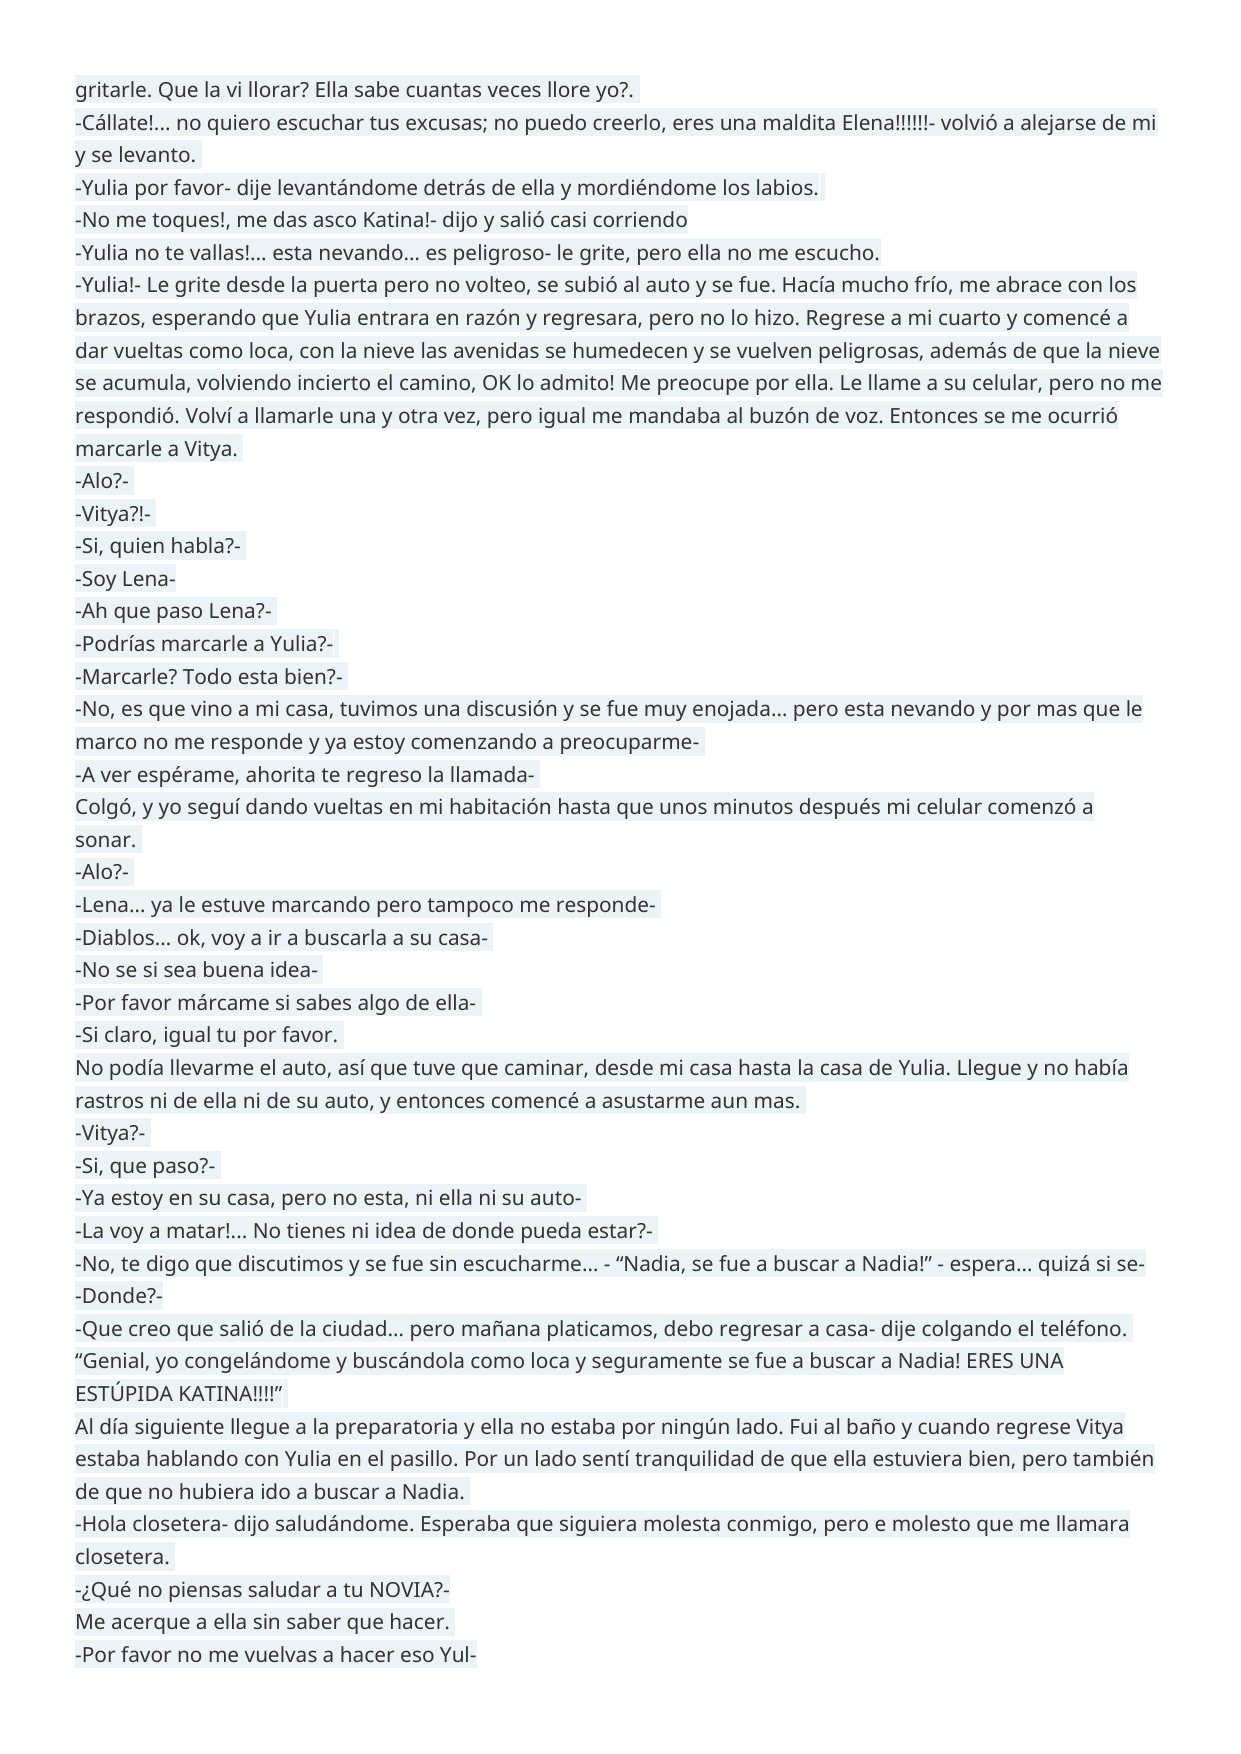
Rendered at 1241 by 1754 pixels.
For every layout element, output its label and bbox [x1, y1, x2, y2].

text [75, 75, 1165, 1668]
